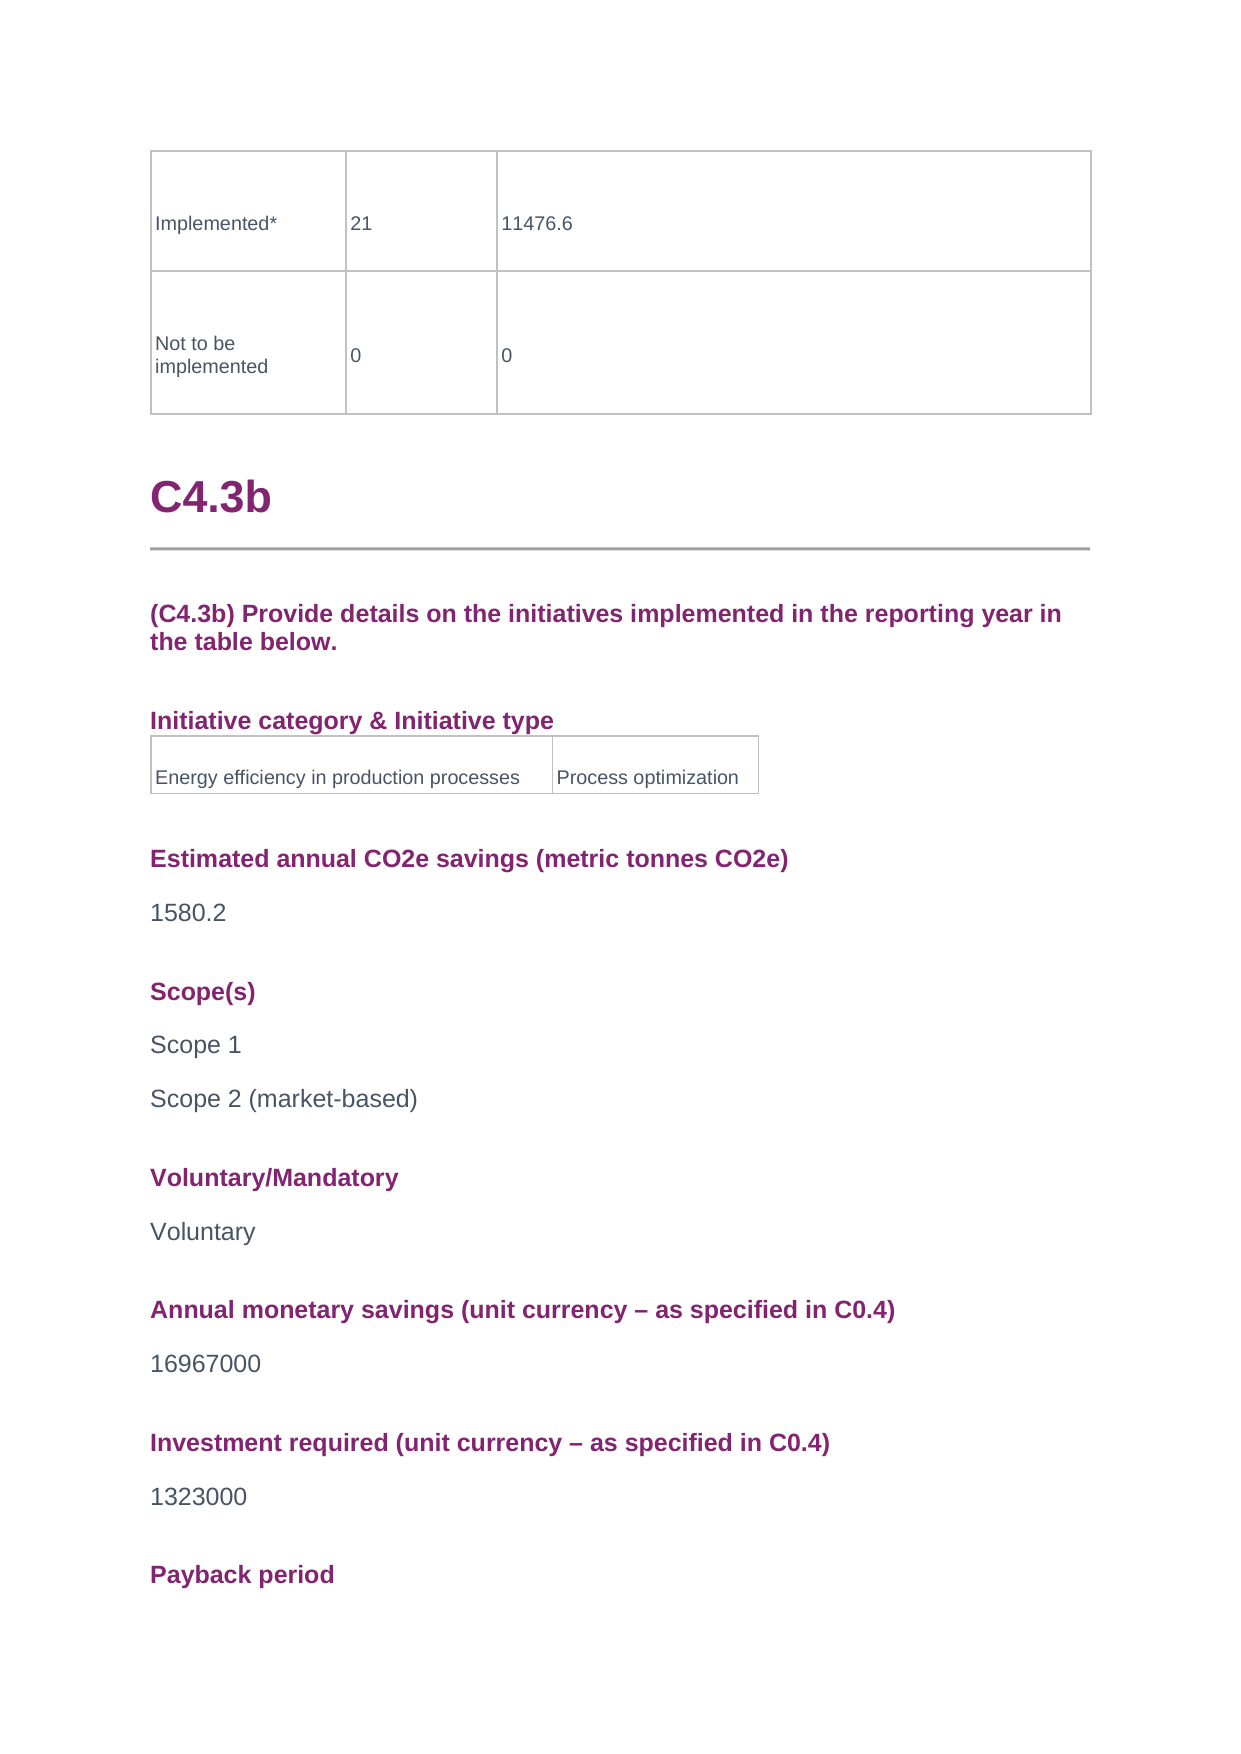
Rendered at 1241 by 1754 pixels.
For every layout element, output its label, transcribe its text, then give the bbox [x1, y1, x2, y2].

table_cell Implemented* [152, 152, 345, 270]
subtitle Initiative category & Initiative type [150, 706, 1090, 735]
table_cell 11476.6 [498, 152, 1090, 270]
subtitle C4.3b [150, 415, 1090, 522]
table_cell 0 [347, 272, 496, 413]
subtitle (C4.3b) Provide details on the initiatives implemented in the reporting year in the table below. [150, 599, 1090, 656]
text Scope 2 (market-based) [150, 1084, 1090, 1113]
text Scope 1 [150, 1030, 1090, 1059]
subtitle Scope(s) [150, 977, 1090, 1005]
subtitle Annual monetary savings (unit currency – as specified in C0.4) [150, 1295, 1090, 1324]
subtitle Investment required (unit currency – as specified in C0.4) [150, 1428, 1090, 1457]
subtitle Voluntary/Mandatory [150, 1163, 1090, 1192]
text Voluntary [150, 1217, 1090, 1245]
subtitle Payback period [150, 1560, 1090, 1589]
table_cell 21 [347, 152, 496, 270]
table_header Process optimization [553, 737, 758, 792]
text 1580.2 [150, 898, 1090, 927]
table_cell 0 [498, 272, 1090, 413]
text 1323000 [150, 1482, 1090, 1510]
text 16967000 [150, 1349, 1090, 1378]
subtitle Estimated annual CO2e savings (metric tonnes CO2e) [150, 844, 1090, 873]
table_header Energy efficiency in production processes [152, 737, 552, 792]
table_cell Not to be implemented [152, 272, 345, 413]
